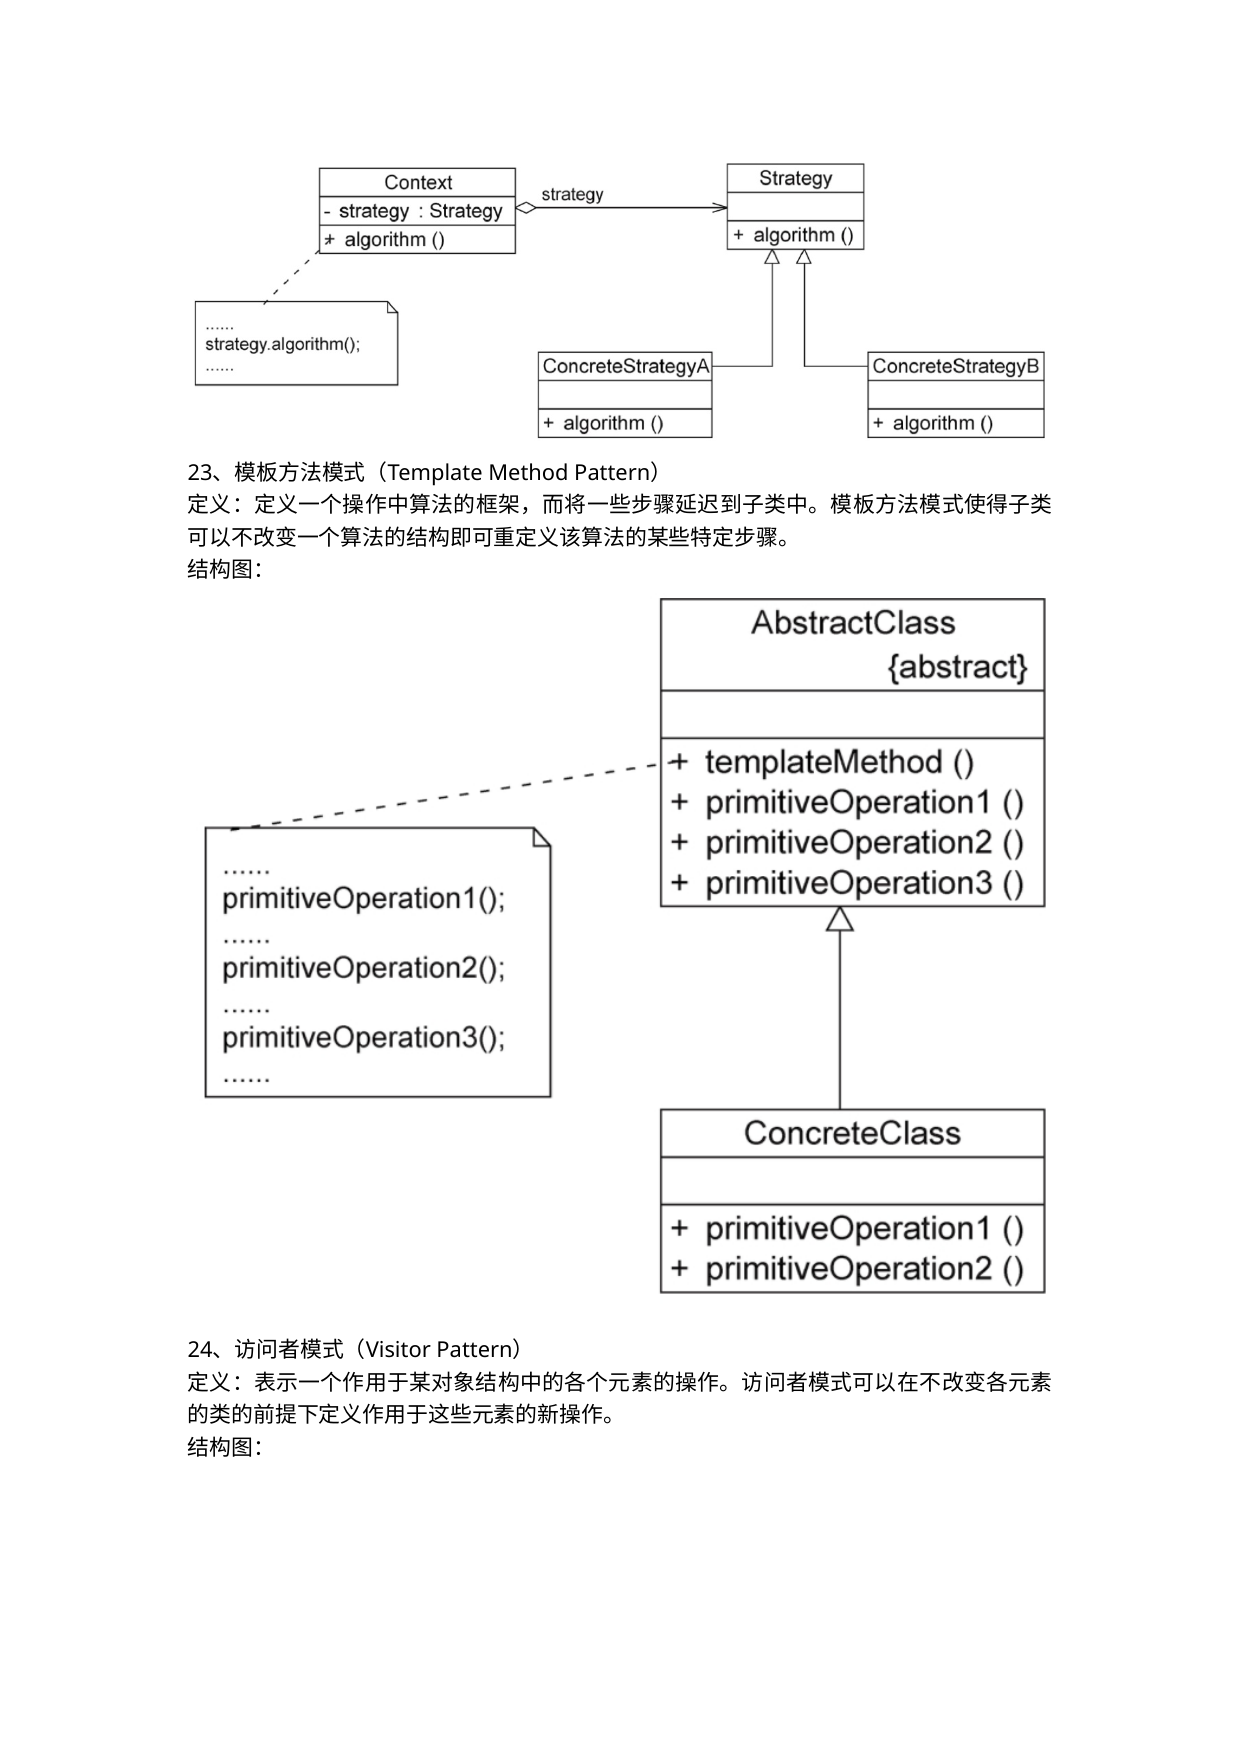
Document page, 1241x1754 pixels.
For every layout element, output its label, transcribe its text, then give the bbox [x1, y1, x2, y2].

text 结构图： [187, 552, 1053, 584]
picture [187, 162, 1053, 445]
text 结构图： [187, 1429, 1053, 1462]
text 定义：表示一个作用于某对象结构中的各个元素的操作。访问者模式可以在不改变各元素的类的前提下定义作用于这些元素的新操作。 [187, 1364, 1053, 1429]
text 定义：定义一个操作中算法的框架，而将一些步骤延迟到子类中。模板方法模式使得子类可以不改变一个算法的结构即可重定义该算法的某些特定步骤。 [187, 487, 1053, 552]
text 23、模板方法模式（Template Method Pattern） [187, 454, 1053, 487]
picture [187, 584, 1053, 1308]
text 24、访问者模式（Visitor Pattern） [187, 1332, 1053, 1364]
